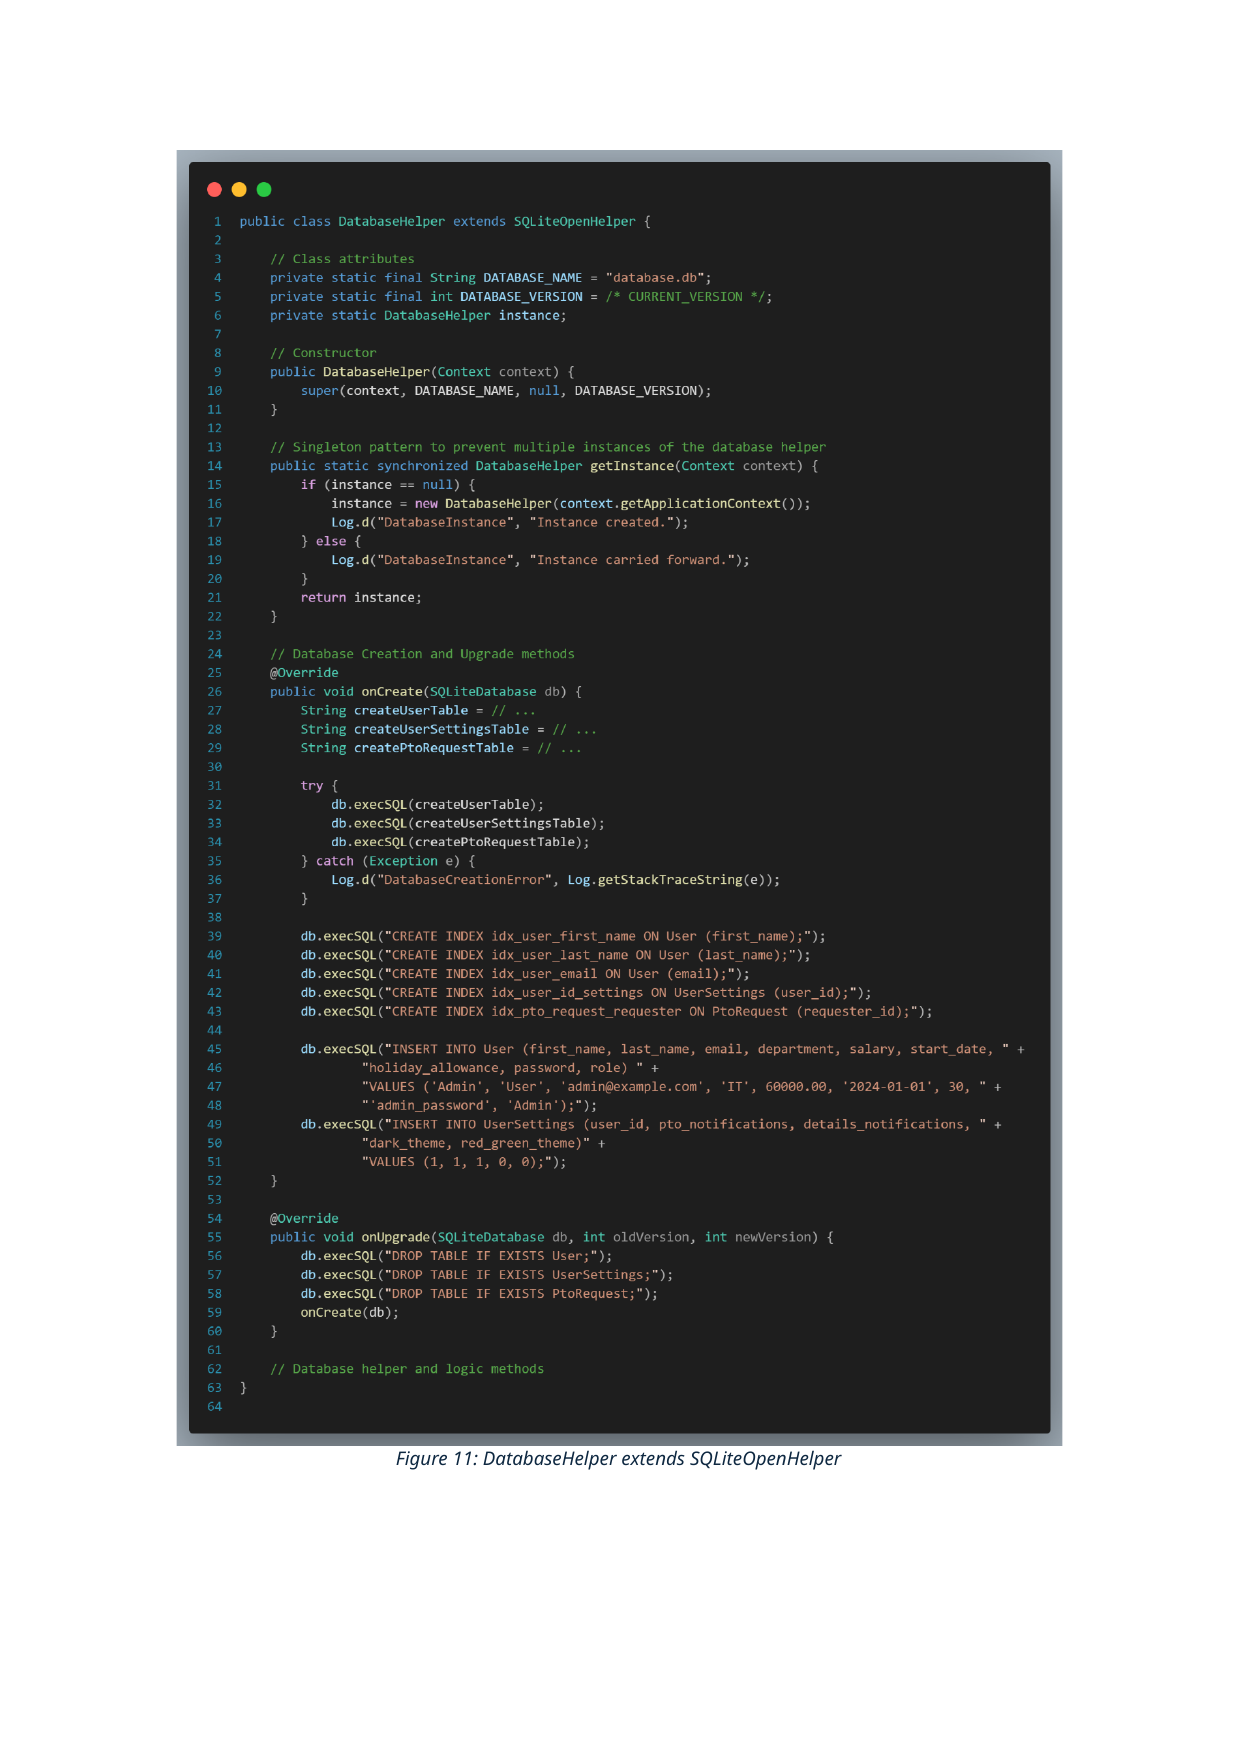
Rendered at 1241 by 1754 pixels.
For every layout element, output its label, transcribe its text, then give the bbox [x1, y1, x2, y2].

picture [176, 150, 1063, 1446]
